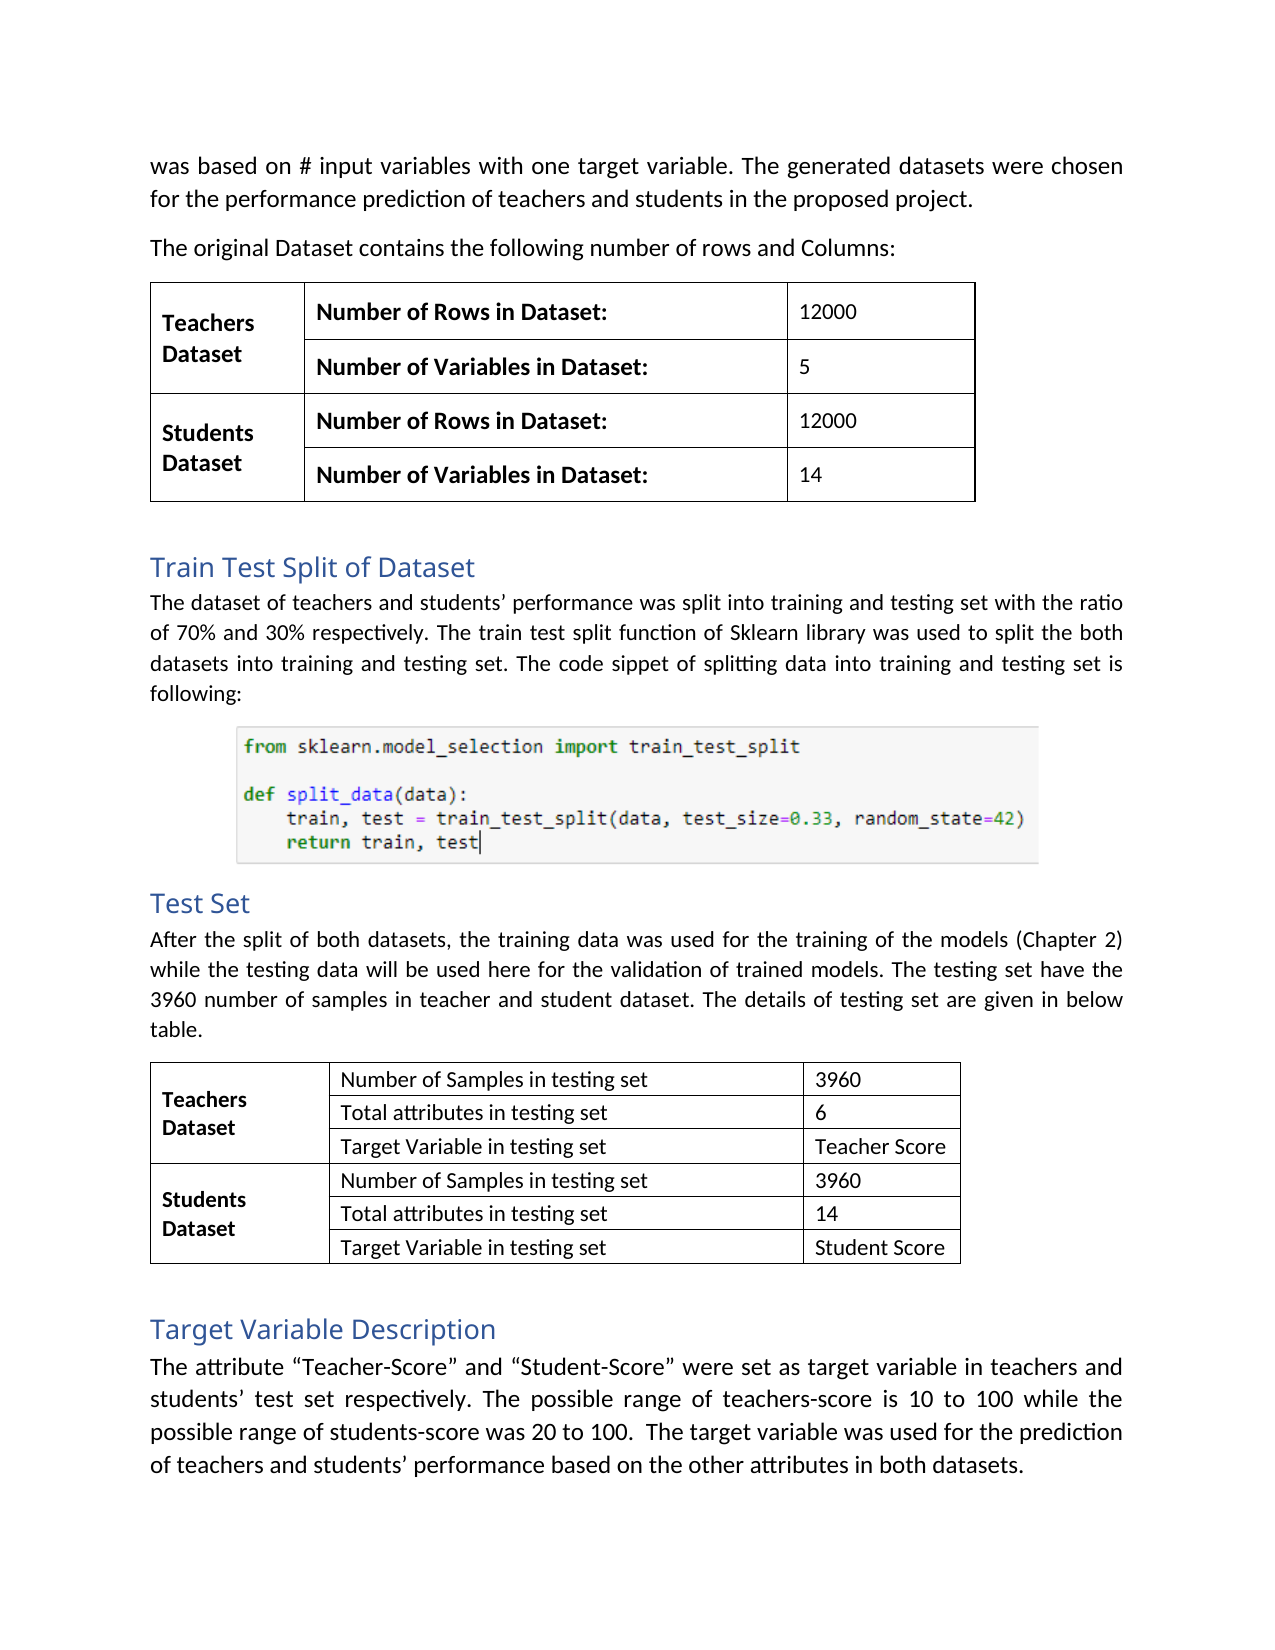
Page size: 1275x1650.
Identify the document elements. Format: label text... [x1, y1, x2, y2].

table_cell 14 [804, 1197, 960, 1229]
table_cell 5 [788, 340, 974, 393]
table_cell Students Dataset [151, 394, 304, 501]
table_header Teachers Dataset [151, 283, 304, 393]
subtitle Target Variable Description [150, 1311, 1125, 1348]
table_cell Students Dataset [151, 1164, 329, 1263]
picture [236, 725, 1039, 867]
table_cell 3960 [804, 1164, 960, 1196]
text After the split of both datasets, the training data was used for the training of the models (Chapter 2) while the testing data will be used here for the validation of trained models. The testing set have the 3960 number of samples in teacher and student dataset. The details of testing set are given in below table. [150, 925, 1125, 1043]
table_cell 12000 [788, 394, 974, 447]
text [150, 150, 1125, 213]
text The dataset of teachers and students’ performance was split into training and testing set with the ratio of 70% and 30% respectively. The train test split function of Sklearn library was used to split the both datasets into training and testing set. The code sippet of splitting data into training and testing set is following: [150, 588, 1125, 707]
table_cell Number of Variables in Dataset: [305, 340, 787, 393]
table_header 3960 [804, 1063, 960, 1094]
table_cell Total attributes in testing set [330, 1197, 803, 1229]
subtitle Train Test Split of Dataset [150, 548, 1125, 585]
text The original Dataset contains the following number of rows and Columns: [150, 232, 1125, 263]
table_cell Target Variable in testing set [330, 1129, 803, 1163]
table_cell 14 [788, 448, 974, 501]
table_header Number of Rows in Dataset: [305, 283, 787, 339]
table_cell Target Variable in testing set [330, 1230, 803, 1263]
table_header Number of Samples in testing set [330, 1063, 803, 1094]
table_cell Number of Variables in Dataset: [305, 448, 787, 501]
table_cell Number of Samples in testing set [330, 1164, 803, 1196]
table_cell Teacher Score [804, 1129, 960, 1163]
table_header 12000 [788, 283, 974, 339]
text The attribute “Teacher-Score” and “Student-Score” were set as target variable in teachers and students’ test set respectively. The possible range of teachers-score is 10 to 100 while the possible range of students-score was 20 to 100. The target variable was used for the prediction of teachers and students’ performance based on the other attributes in both datasets. [150, 1351, 1125, 1480]
table_header Teachers Dataset [151, 1063, 329, 1163]
table_cell Number of Rows in Dataset: [305, 394, 787, 447]
table_cell 6 [804, 1096, 960, 1128]
table_cell Student Score [804, 1230, 960, 1263]
table_cell Total attributes in testing set [330, 1096, 803, 1128]
subtitle Test Set [150, 885, 1125, 922]
